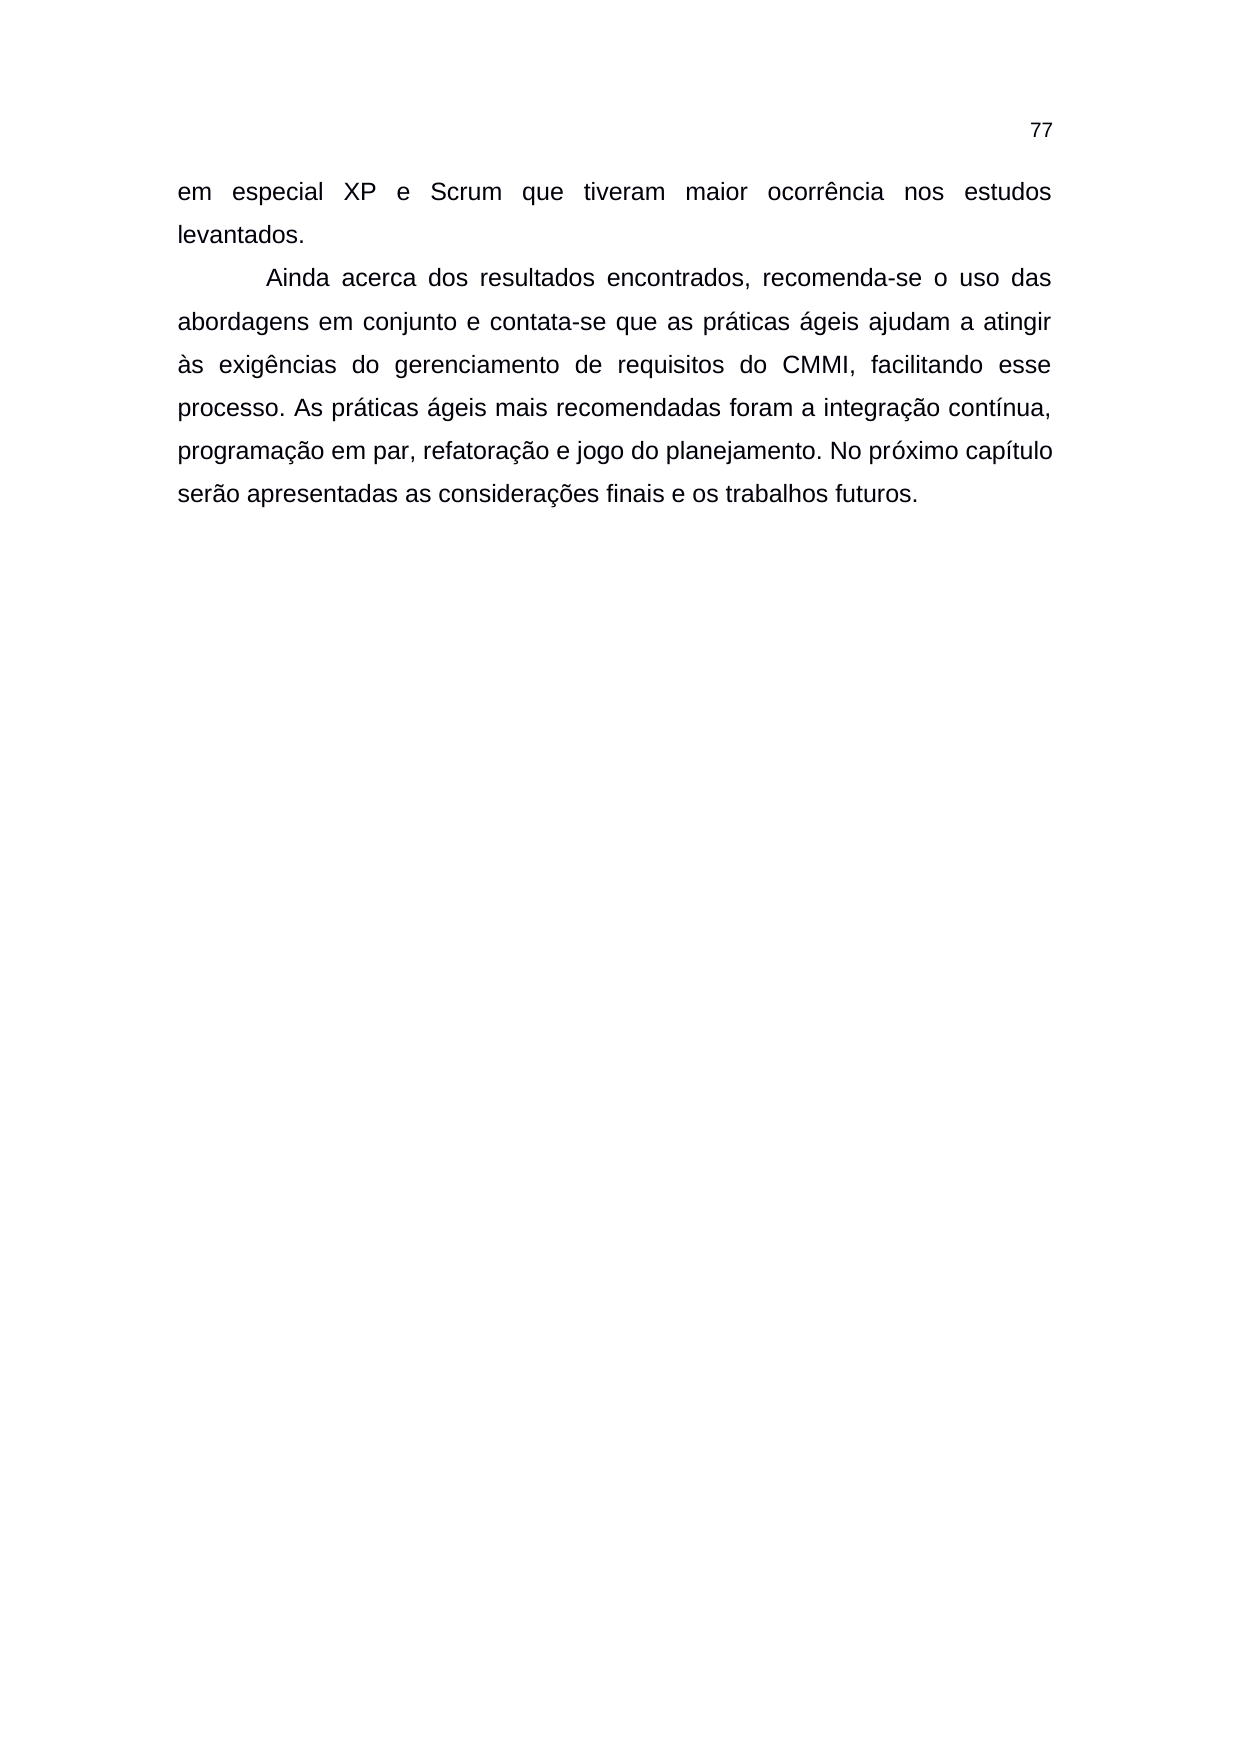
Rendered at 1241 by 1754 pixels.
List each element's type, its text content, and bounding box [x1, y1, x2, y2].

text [177, 177, 1053, 249]
text Ainda acerca dos resultados encontrados, recomenda-se o uso das abordagens em conjunto e contata-se que as práticas ágeis ajudam a atingir às exigências do gerenciamento de requisitos do CMMI, facilitando esse processo. As práticas ágeis mais recomendadas foram a integração contínua, programação em par, refatoração e jogo do planejamento. No próximo capítulo serão apresentadas as considerações finais e os trabalhos futuros. [177, 263, 1053, 508]
